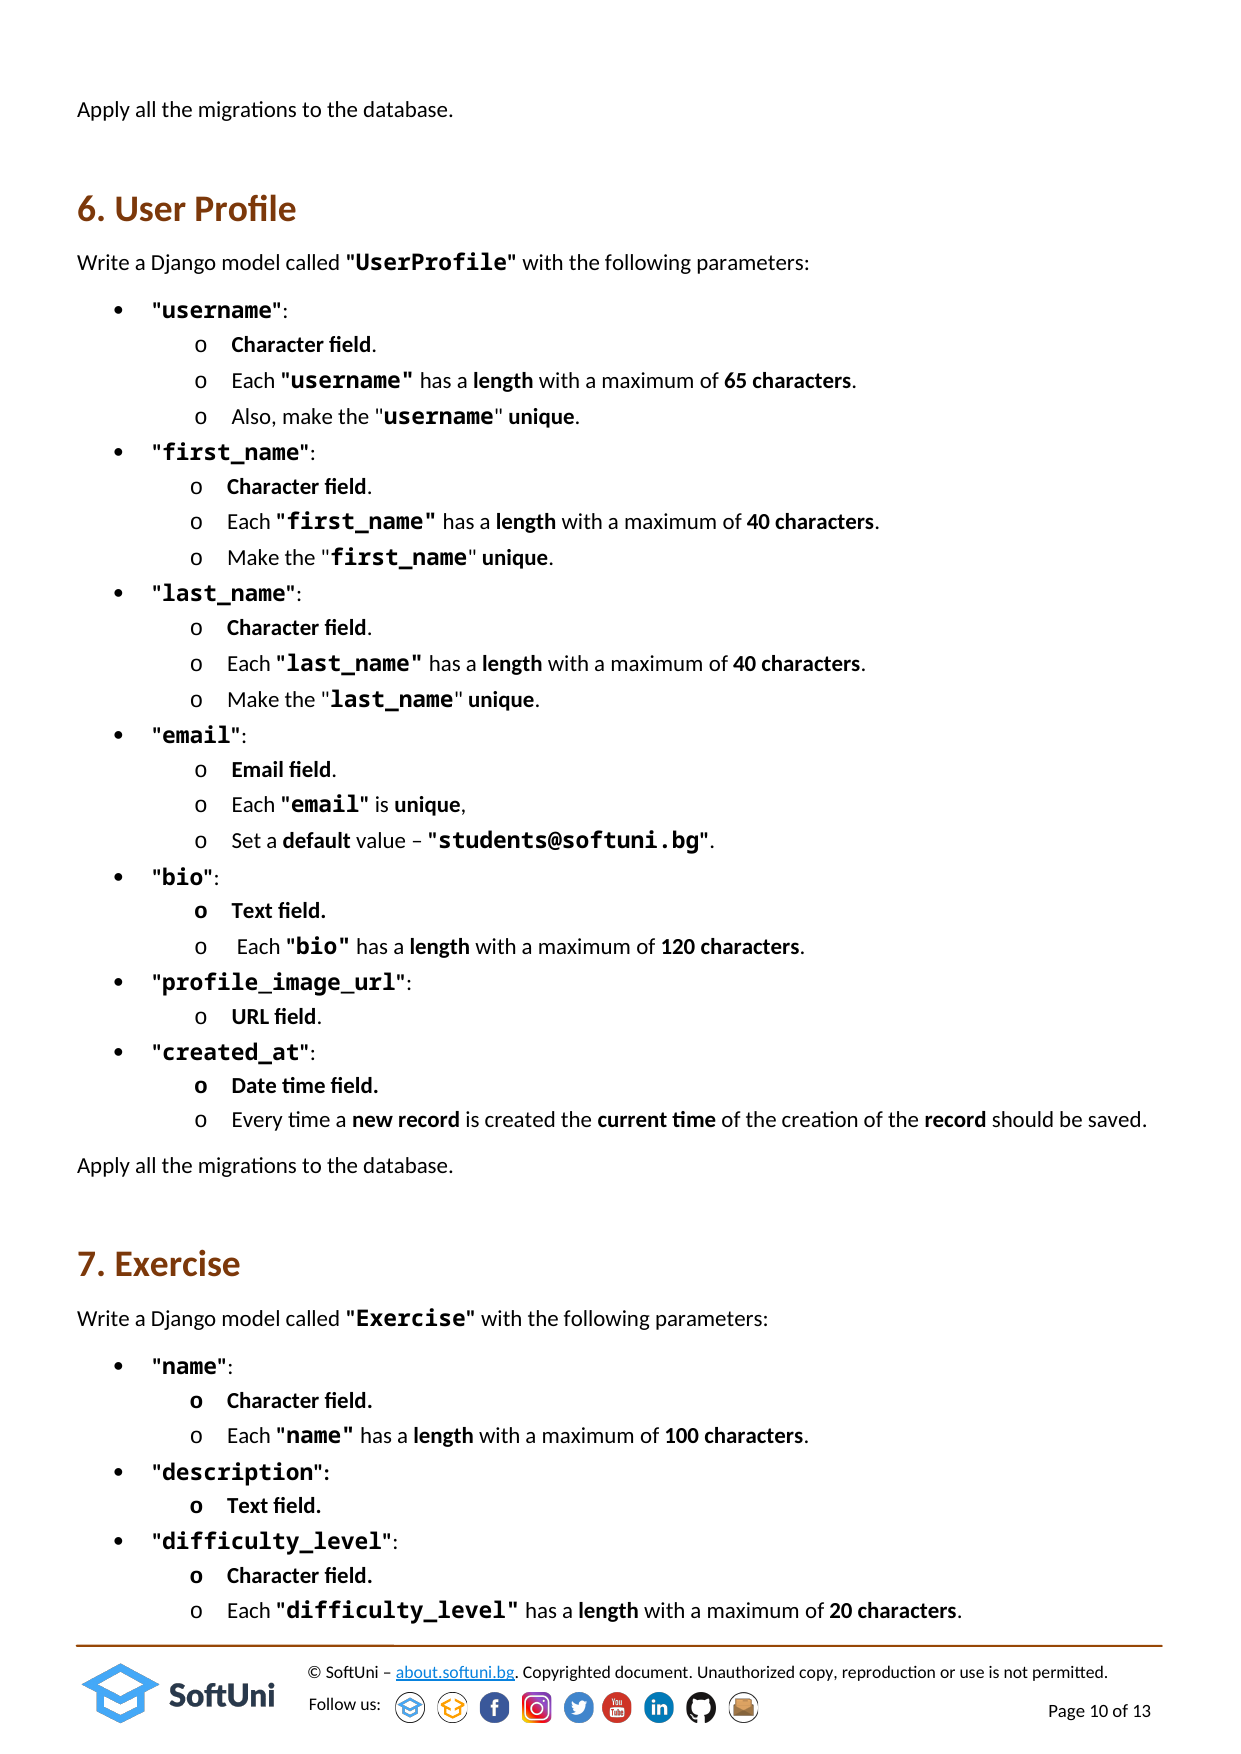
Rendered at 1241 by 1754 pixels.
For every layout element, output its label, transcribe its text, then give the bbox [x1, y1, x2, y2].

list Each "first_name" has a length with a maximum of 40 characters. [189, 505, 1163, 537]
list "difficulty_level": [114, 1525, 1163, 1556]
list Each "username" has a length with a maximum of 65 characters. [194, 364, 1163, 395]
picture [665, 1692, 674, 1701]
picture [437, 1692, 468, 1723]
picture [728, 1692, 759, 1723]
list Character field. [189, 1561, 1163, 1590]
list Each "bio" has a length with a maximum of 120 characters. [194, 930, 1163, 961]
list "first_name": [114, 436, 1163, 467]
picture [665, 1714, 674, 1723]
list Every time a new record is created the current time of the creation of the record should be saved. [194, 1105, 1163, 1134]
picture [644, 1714, 653, 1723]
picture [395, 1692, 425, 1723]
list Set a default value – "students@softuni.bg". [194, 824, 1163, 856]
list "email": [114, 719, 1163, 750]
list Each "email" is unique, [194, 788, 1163, 820]
list "description": [114, 1455, 1163, 1487]
list Character field. [189, 613, 1163, 642]
picture [564, 1692, 594, 1723]
picture [686, 1692, 716, 1723]
text Write a Django model called "UserProfile" with the following parameters: [77, 246, 1163, 277]
list Character field. [189, 1386, 1163, 1415]
list Make the "first_name" unique. [189, 541, 1163, 573]
list Character field. [194, 330, 1163, 359]
list Make the "last_name" unique. [189, 683, 1163, 714]
list "last_name": [114, 577, 1163, 609]
list URL field. [194, 1002, 1163, 1031]
list "created_at": [114, 1036, 1163, 1067]
list Text field. [194, 896, 1163, 926]
text Apply all the migrations to the database. [77, 95, 1163, 123]
list Each "difficulty_level" has a length with a maximum of 20 characters. [189, 1594, 1163, 1626]
picture [479, 1692, 510, 1723]
list "profile_image_url": [114, 966, 1163, 997]
text Write a Django model called "Exercise" with the following parameters: [77, 1301, 1163, 1333]
list Each "last_name" has a length with a maximum of 40 characters. [189, 647, 1163, 678]
picture [522, 1692, 552, 1723]
list "bio": [114, 861, 1163, 892]
list Character field. [189, 472, 1163, 501]
picture [658, 1705, 667, 1714]
list "name": [114, 1350, 1163, 1381]
list Text field. [189, 1491, 1163, 1521]
subtitle User Profile [77, 185, 1163, 231]
text Apply all the migrations to the database. [77, 1151, 1163, 1179]
list Email field. [194, 755, 1163, 784]
list "username": [114, 294, 1163, 326]
subtitle Exercise [77, 1240, 1163, 1286]
picture [644, 1692, 653, 1701]
list Date time field. [194, 1071, 1163, 1101]
list Each "name" has a length with a maximum of 100 characters. [189, 1419, 1163, 1451]
list Also, make the "username" unique. [194, 400, 1163, 431]
picture [602, 1692, 632, 1723]
picture [75, 1658, 281, 1729]
